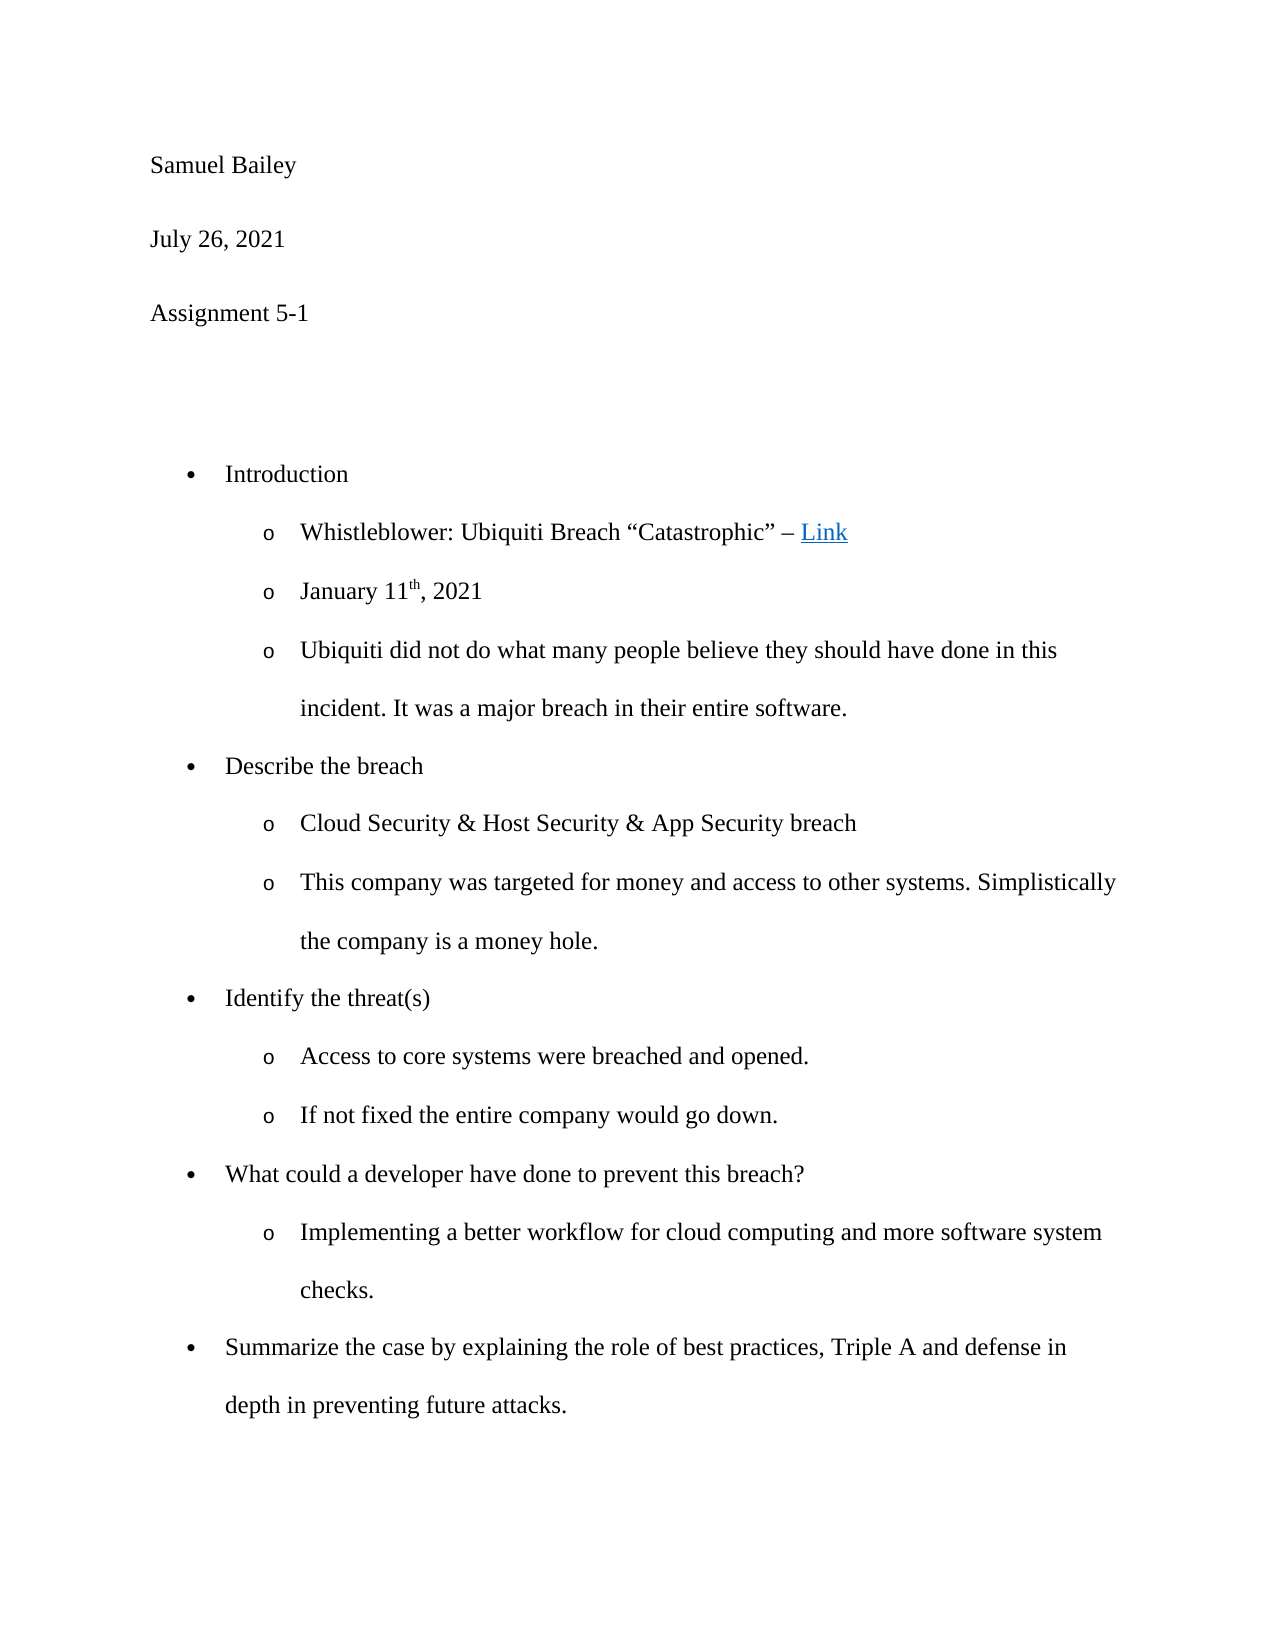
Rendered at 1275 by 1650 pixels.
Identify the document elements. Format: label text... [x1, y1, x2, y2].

list Cloud Security & Host Security & App Security breach [262, 808, 1125, 838]
list Access to core systems were breached and opened. [262, 1041, 1125, 1070]
list Summarize the case by explaining the role of best practices, Triple A and defense in depth in preventing future attacks. [187, 1332, 1125, 1419]
list Identify the threat(s) [187, 983, 1125, 1012]
list Implementing a better workflow for cloud computing and more software system checks. [262, 1217, 1125, 1304]
list Introduction [187, 459, 1125, 488]
list Describe the breach [187, 751, 1125, 779]
list January 11th, 2021 [262, 576, 1125, 605]
list What could a developer have done to prevent this breach? [187, 1159, 1125, 1188]
list Whistleblower: Ubiquiti Breach “Catastrophic” – Link [262, 517, 1125, 546]
text Samuel Bailey [150, 150, 1125, 179]
text July 26, 2021 [150, 224, 1125, 253]
list This company was targeted for money and access to other systems. Simplistically the company is a money hole. [262, 867, 1125, 954]
text Assignment 5-1 [150, 298, 1125, 327]
list Ubiquiti did not do what many people believe they should have done in this incident. It was a major breach in their entire software. [262, 635, 1125, 722]
list If not fixed the entire company would go down. [262, 1100, 1125, 1129]
